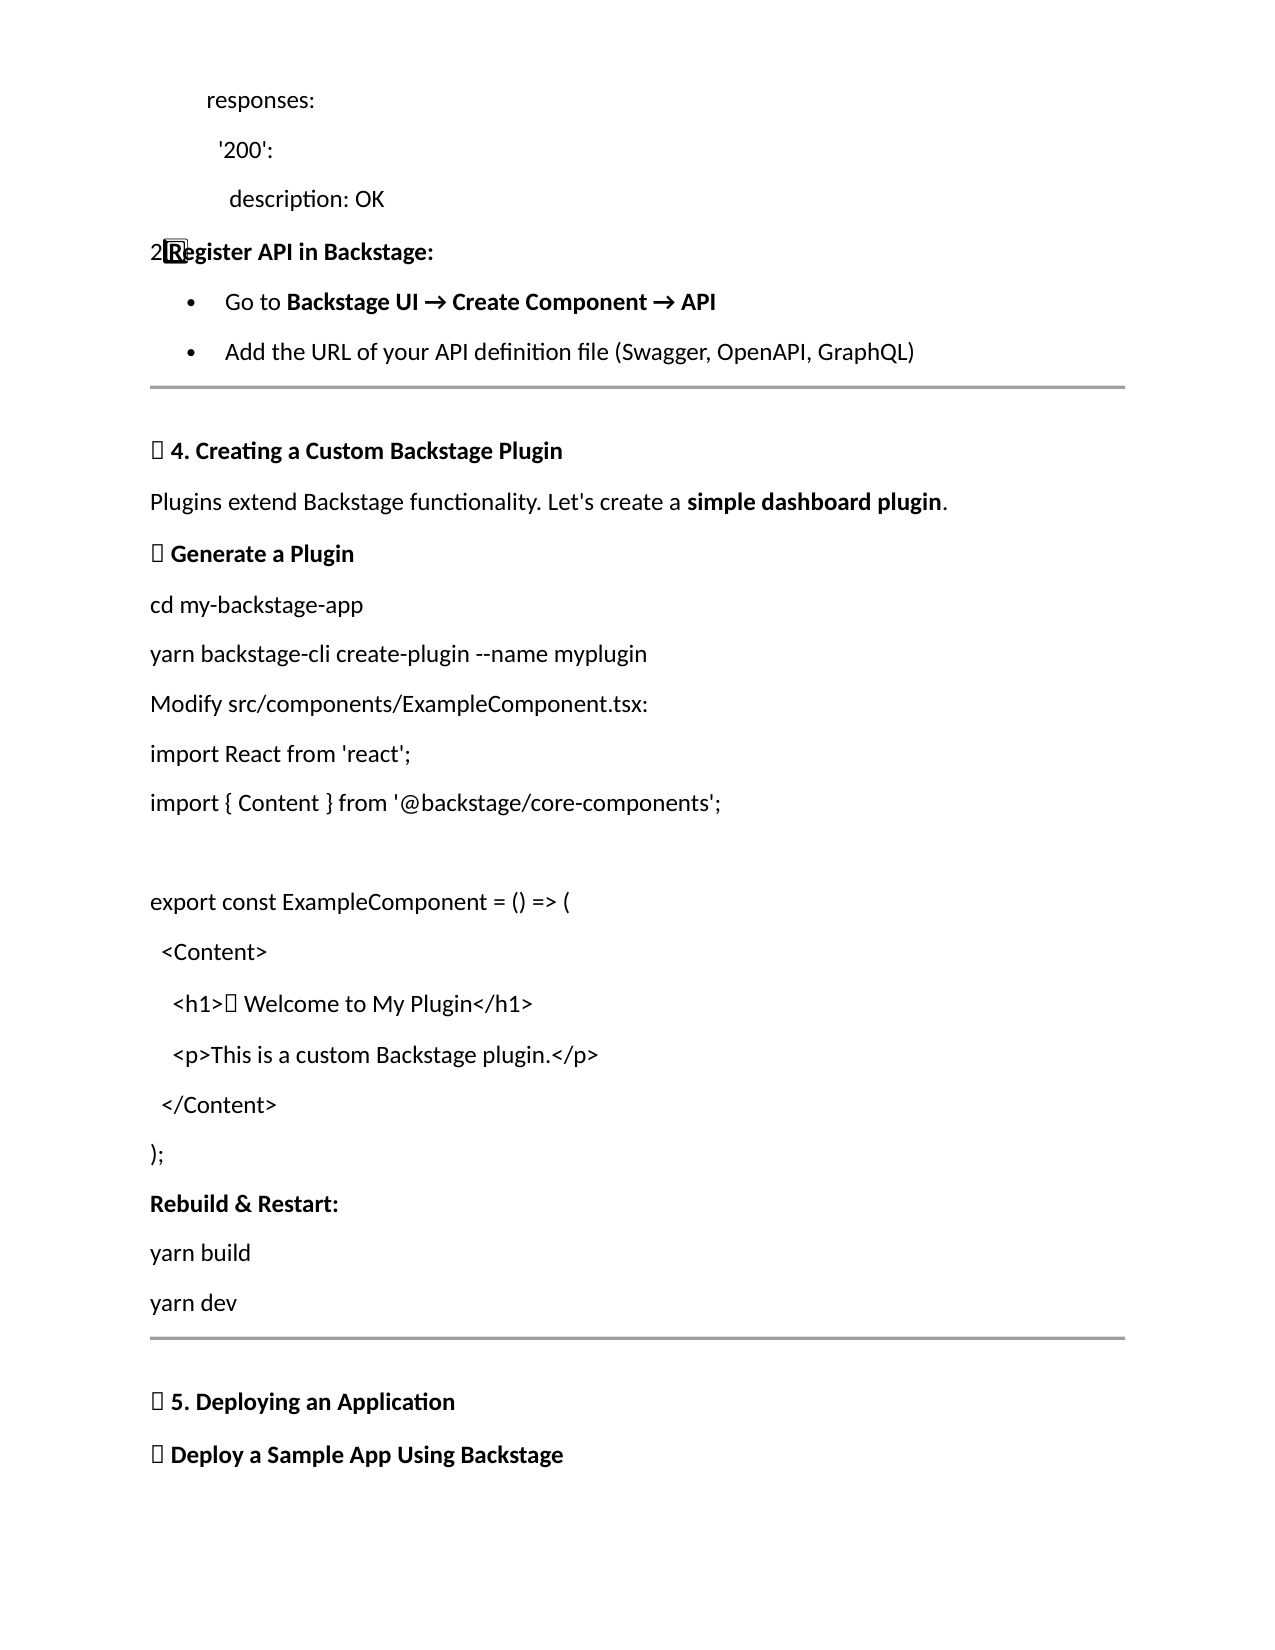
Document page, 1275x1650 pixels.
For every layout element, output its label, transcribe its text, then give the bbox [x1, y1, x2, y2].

text cd my-backstage-app [150, 589, 1125, 619]
text ); [150, 1138, 1125, 1169]
text '200': [150, 134, 1125, 164]
text <Content> [150, 936, 1125, 967]
text export const ExampleComponent = () => ( [150, 887, 1125, 917]
text <h1>🚀 Welcome to My Plugin</h1> [150, 986, 1125, 1020]
list Add the URL of your API definition file (Swagger, OpenAPI, GraphQL) [187, 336, 1125, 367]
text Plugins extend Backstage functionality. Let's create a simple dashboard plugin. [150, 486, 1125, 517]
text import React from 'react'; [150, 738, 1125, 768]
text import { Content } from '@backstage/core-components'; [150, 787, 1125, 818]
text 💡 5. Deploying an Application [150, 1383, 1125, 1418]
list Go to Backstage UI → Create Component → API [187, 287, 1125, 317]
text <p>This is a custom Backstage plugin.</p> [150, 1039, 1125, 1070]
text Rebuild & Restart: [150, 1188, 1125, 1218]
text yarn dev [150, 1287, 1125, 1318]
text yarn build [150, 1237, 1125, 1268]
text description: OK [150, 183, 1125, 214]
text 2️⃣ Register API in Backstage: [150, 233, 1125, 267]
text yarn backstage-cli create-plugin --name myplugin [150, 639, 1125, 669]
text 📌 Deploy a Sample App Using Backstage [150, 1437, 1125, 1471]
text Modify src/components/ExampleComponent.tsx: [150, 688, 1125, 719]
text 💡 4. Creating a Custom Backstage Plugin [150, 433, 1125, 467]
text 📌 Generate a Plugin [150, 536, 1125, 570]
text responses: [150, 84, 1125, 115]
text </Content> [150, 1089, 1125, 1119]
